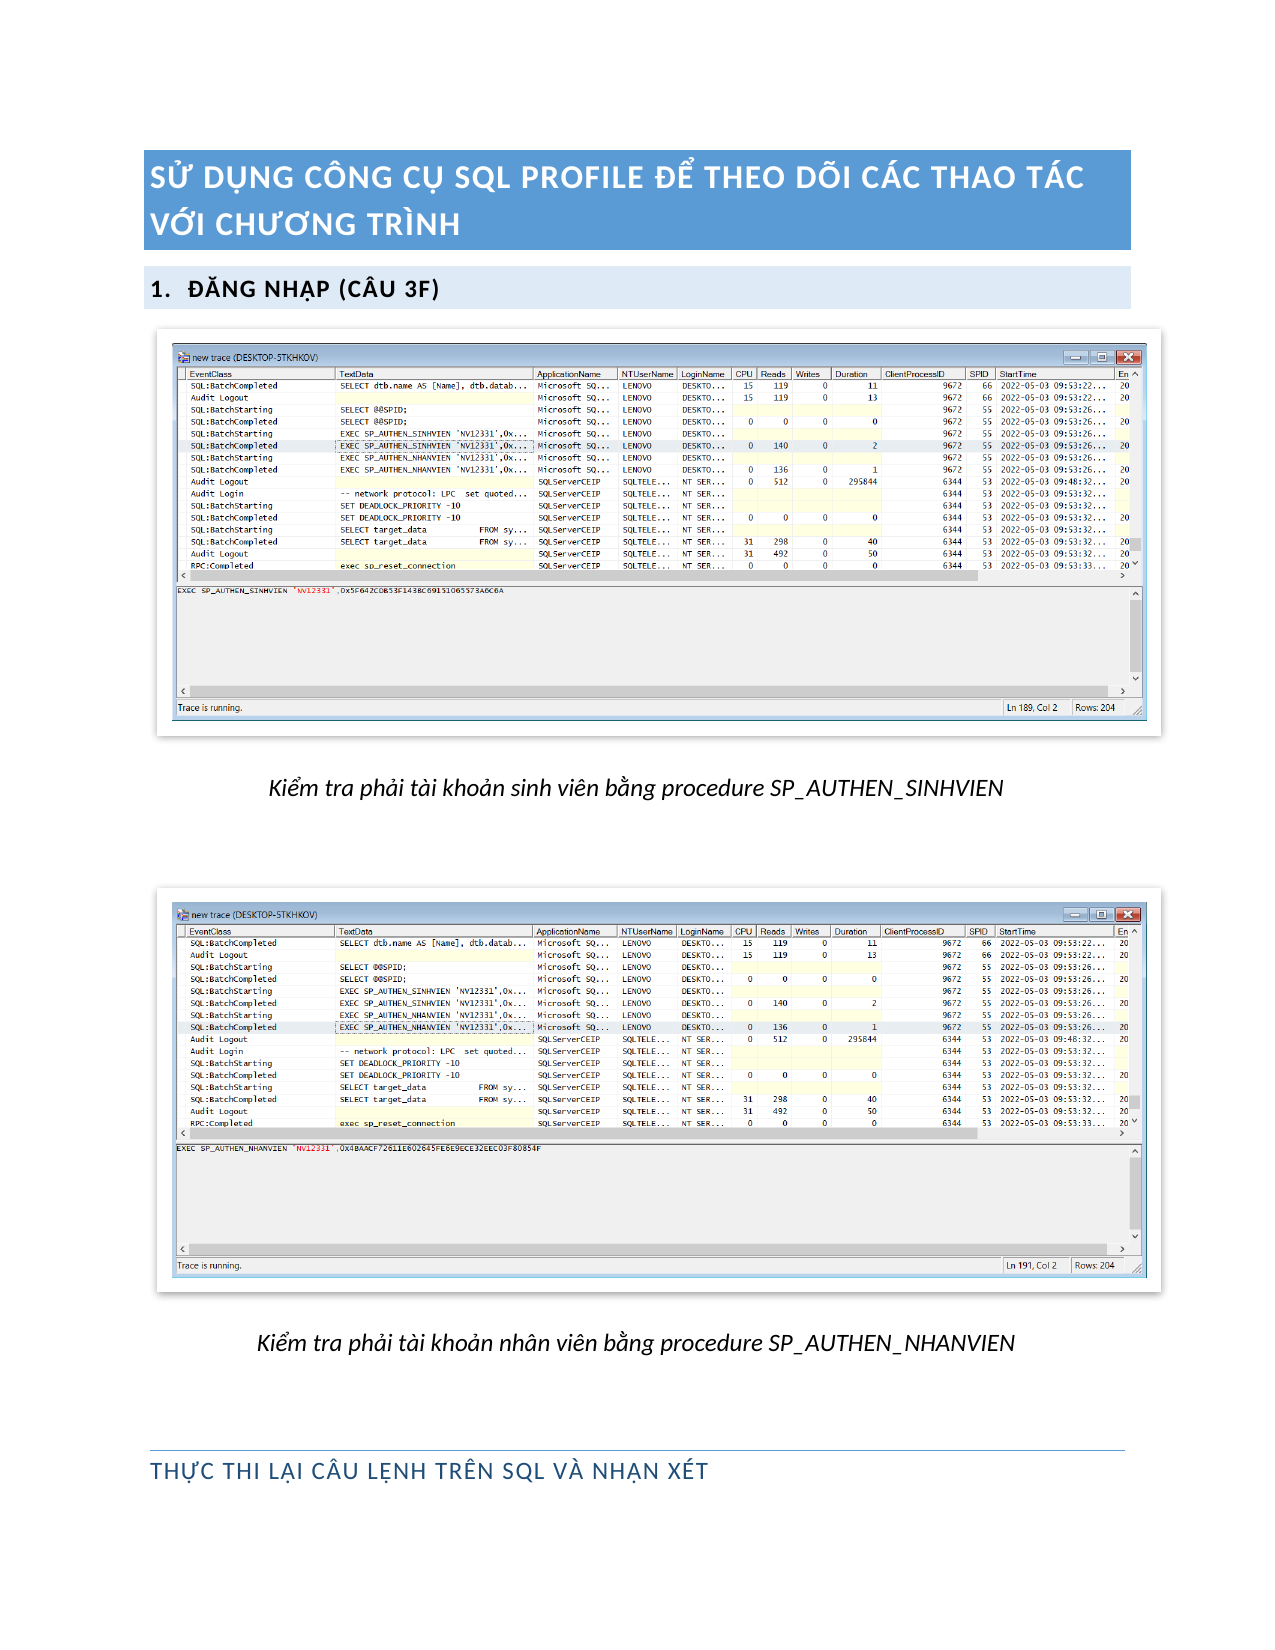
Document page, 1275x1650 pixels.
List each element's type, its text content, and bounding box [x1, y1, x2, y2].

subtitle Đăng nhập (Câu 3f) [150, 273, 1125, 303]
subtitle SỬ DỤNG CÔNG CỤ SQL PROFILE ĐỂ THEO DÕI CÁC THAO TÁC VỚI CHƯƠNG TRÌNH [150, 156, 1125, 244]
picture [172, 343, 1147, 721]
subtitle Thực thi lại câu lệnh trên SQL và nhận xét [150, 1451, 1125, 1486]
picture [172, 902, 1147, 1278]
text Kiểm tra phải tài khoản sinh viên bằng procedure SP_AUTHEN_SINHVIEN [150, 772, 1125, 802]
text Kiểm tra phải tài khoản nhân viên bằng procedure SP_AUTHEN_NHANVIEN [150, 1327, 1125, 1358]
